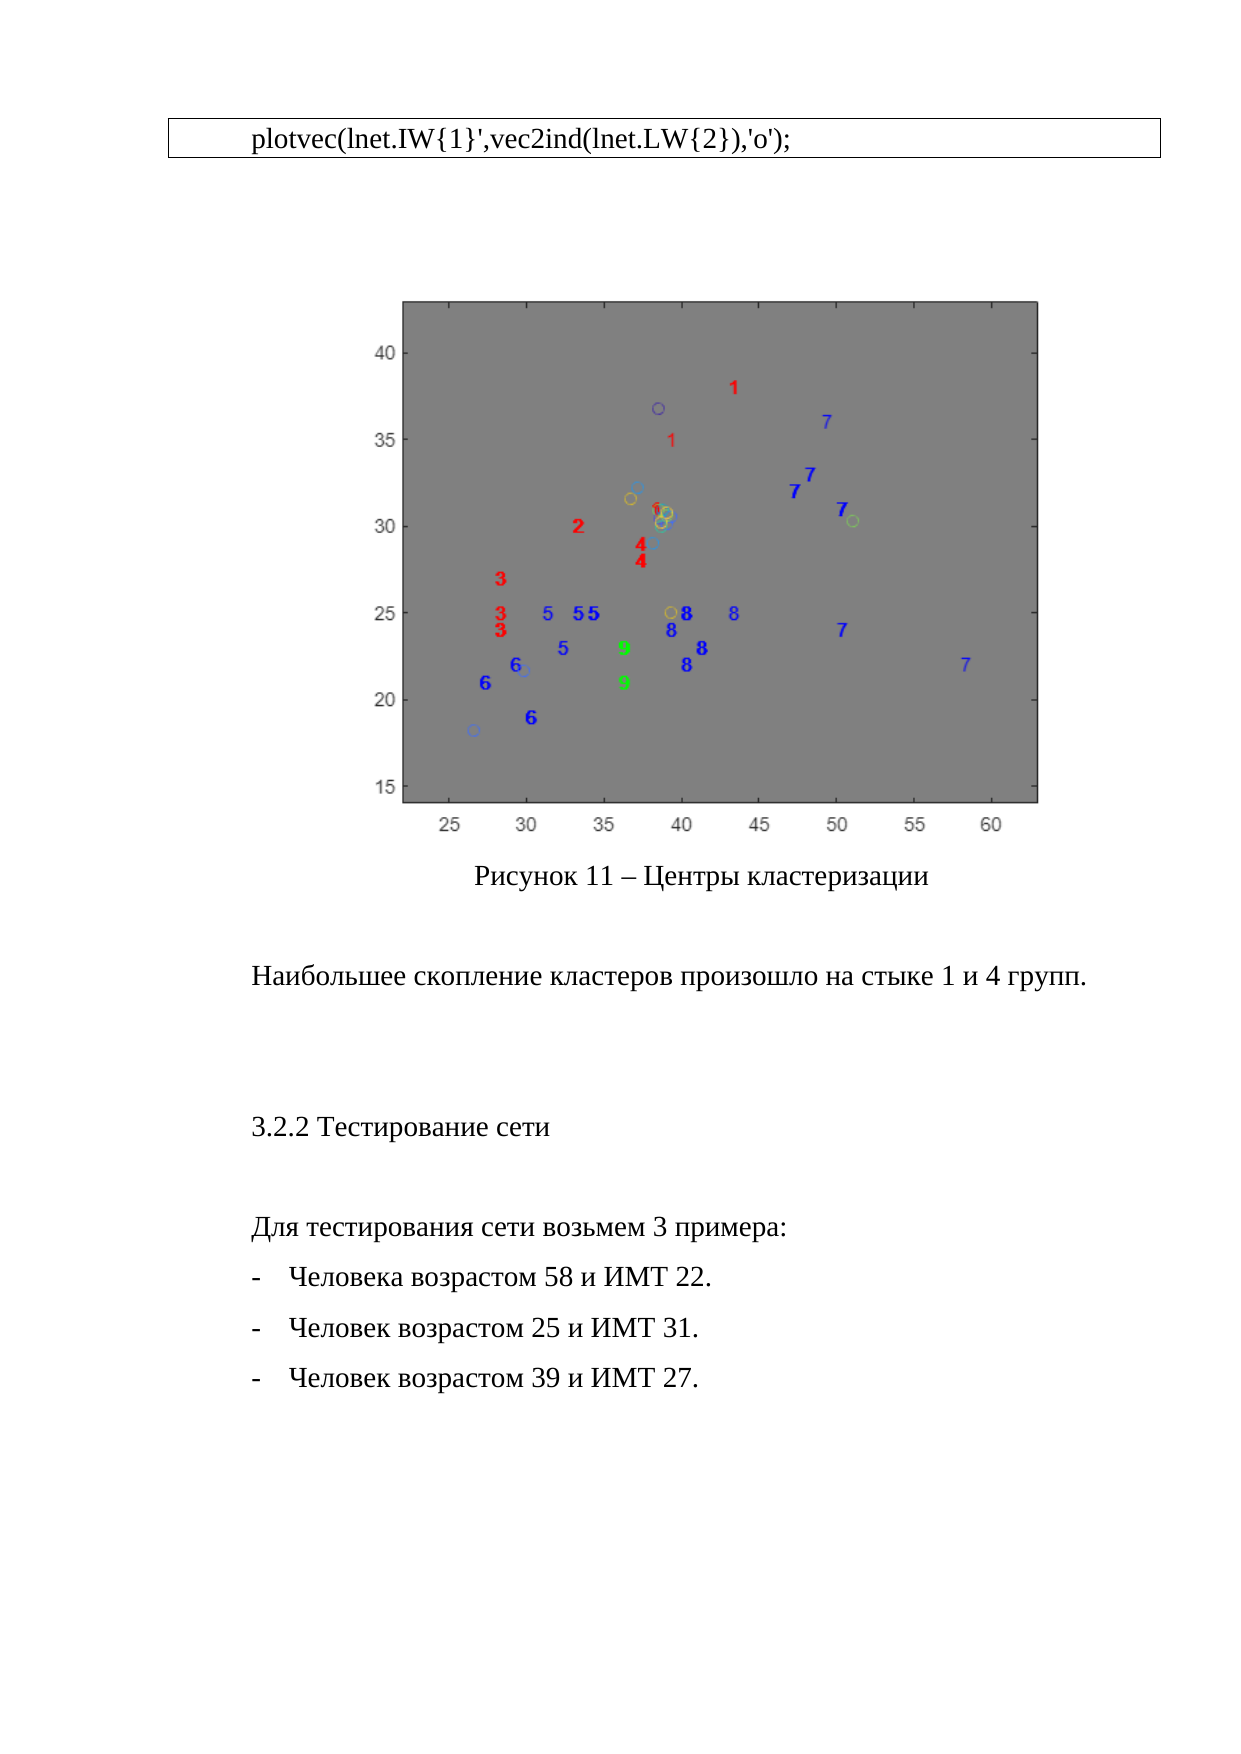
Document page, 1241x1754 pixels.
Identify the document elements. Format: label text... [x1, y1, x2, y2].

text Рисунок 11 – Центры кластеризации [177, 858, 1152, 891]
picture [340, 275, 1062, 841]
text Для тестирования сети возьмем 3 примера: [177, 1209, 1152, 1243]
list Человек возрастом 25 и ИМТ 31. [251, 1310, 1152, 1343]
list Человек возрастом 39 и ИМТ 27. [251, 1360, 1152, 1394]
text plotvec(lnet.IW{1}',vec2ind(lnet.LW{2}),'o'); [169, 119, 1160, 157]
text Тестирование сети [177, 1109, 1152, 1142]
list Человека возрастом 58 и ИМТ 22. [251, 1259, 1152, 1293]
text Наибольшее скопление кластеров произошло на стыке 1 и 4 групп. [177, 958, 1152, 992]
